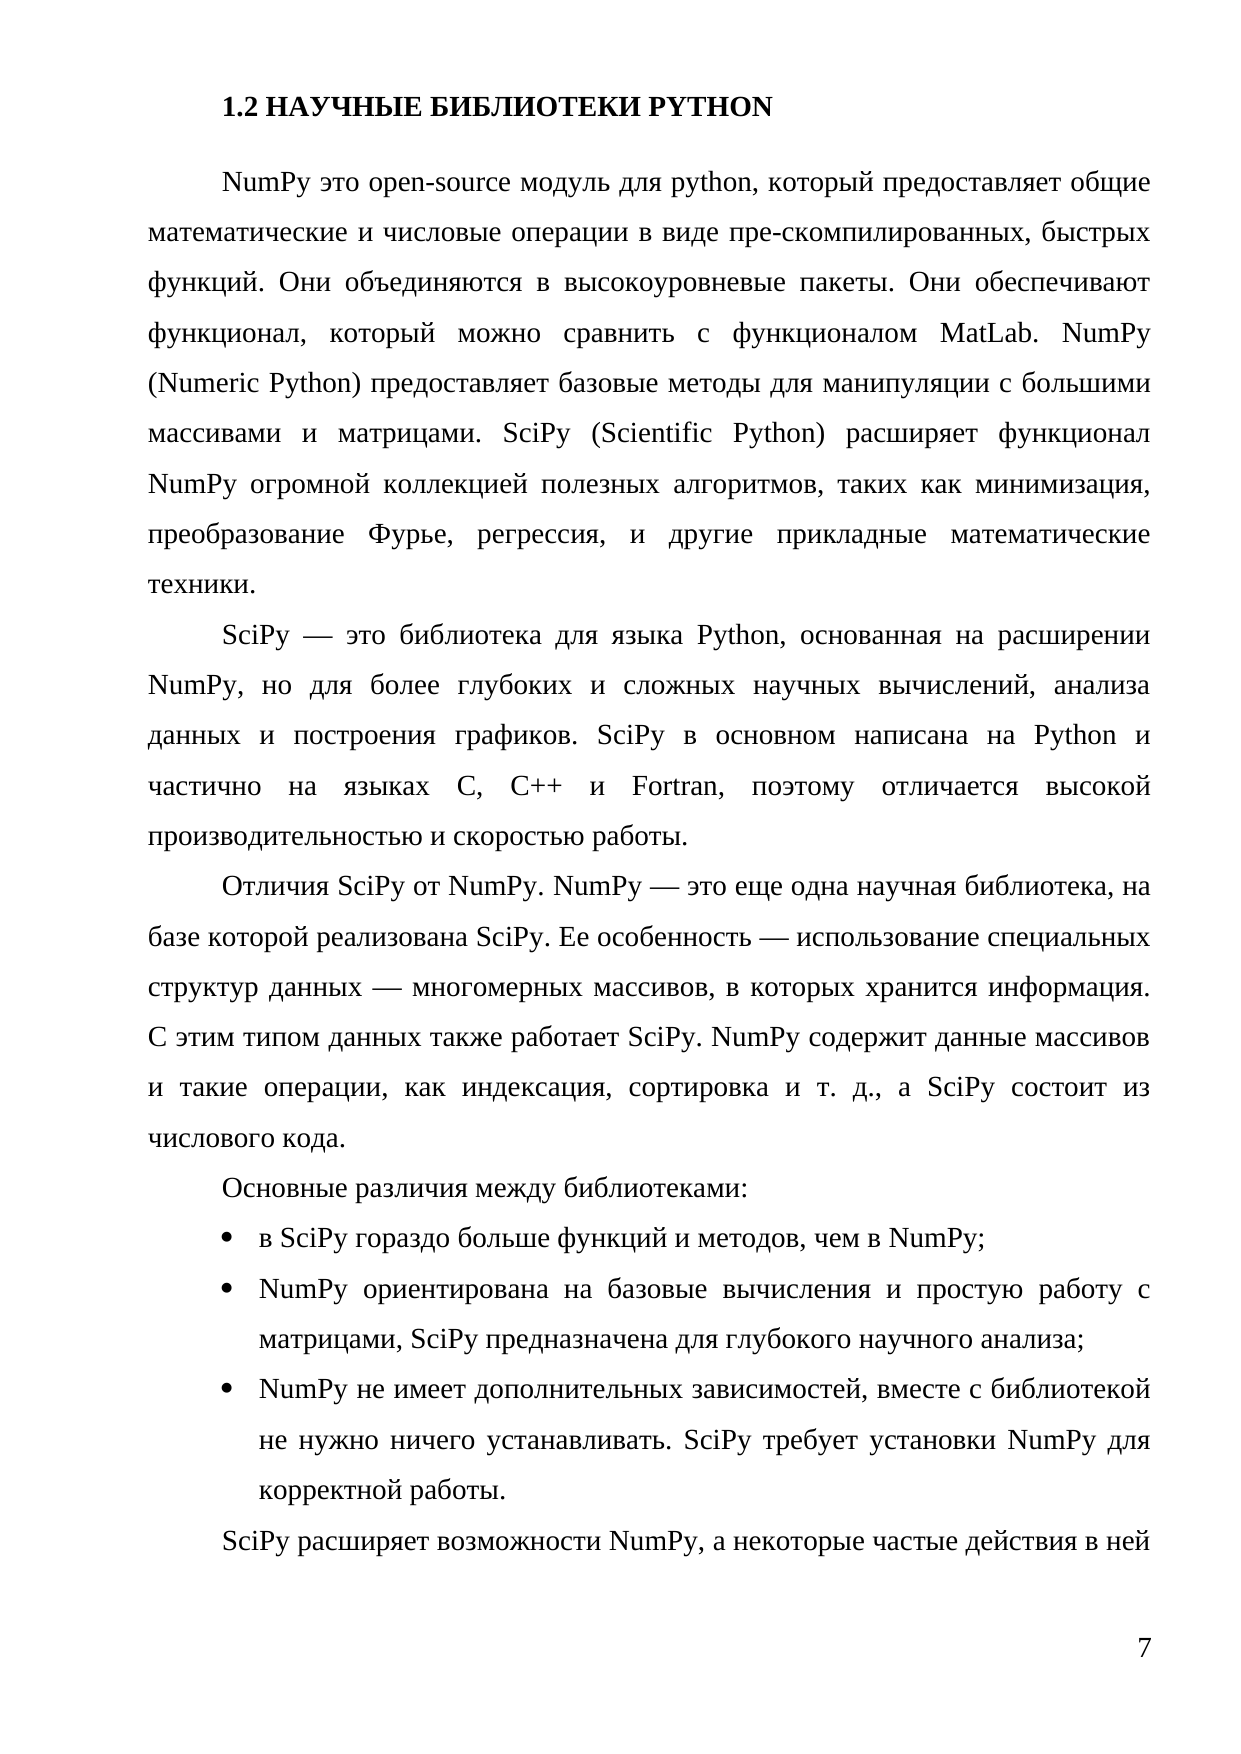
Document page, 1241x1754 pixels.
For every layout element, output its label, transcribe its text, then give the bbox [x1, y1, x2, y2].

list NumPy ориентирована на базовые вычисления и простую работу с матрицами, SciPy предназначена для глубокого научного анализа; [222, 1271, 1152, 1355]
text SciPy — это библиотека для языка Python, основанная на расширении NumPy, но для более глубоких и сложных научных вычислений, анализа данных и построения графиков. SciPy в основном написана на Python и частично на языках C, C++ и Fortran, поэтому отличается высокой производительностью и скоростью работы. [148, 617, 1152, 852]
text NumPy это open-source модуль для python, который предоставляет общие математические и числовые операции в виде пре-скомпилированных, быстрых функций. Они объединяются в высокоуровневые пакеты. Они обеспечивают функционал, который можно сравнить с функционалом MatLab. NumPy (Numeric Python) предоставляет базовые методы для манипуляции с большими массивами и матрицами. SciPy (Scientific Python) расширяет функционал NumPy огромной коллекцией полезных алгоритмов, таких как минимизация, преобразование Фурье, регрессия, и другие прикладные математические техники. [148, 164, 1152, 600]
list в SciPy гораздо больше функций и методов, чем в NumPy; [222, 1221, 1152, 1254]
list NumPy не имеет дополнительных зависимостей, вместе с библиотекой не нужно ничего устанавливать. SciPy требует установки NumPy для корректной работы. [222, 1372, 1152, 1506]
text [148, 1523, 1152, 1556]
text Отличия SciPy от NumPy. NumPy — это еще одна научная библиотека, на базе которой реализована SciPy. Ее особенность — использование специальных структур данных — многомерных массивов, в которых хранится информация. С этим типом данных также работает SciPy. NumPy содержит данные массивов и такие операции, как индексация, сортировка и т. д., а SciPy состоит из числового кода. [148, 868, 1152, 1153]
subtitle 1.2 Научные библиотеки python [148, 89, 1152, 122]
text Основные различия между библиотеками: [148, 1170, 1152, 1204]
